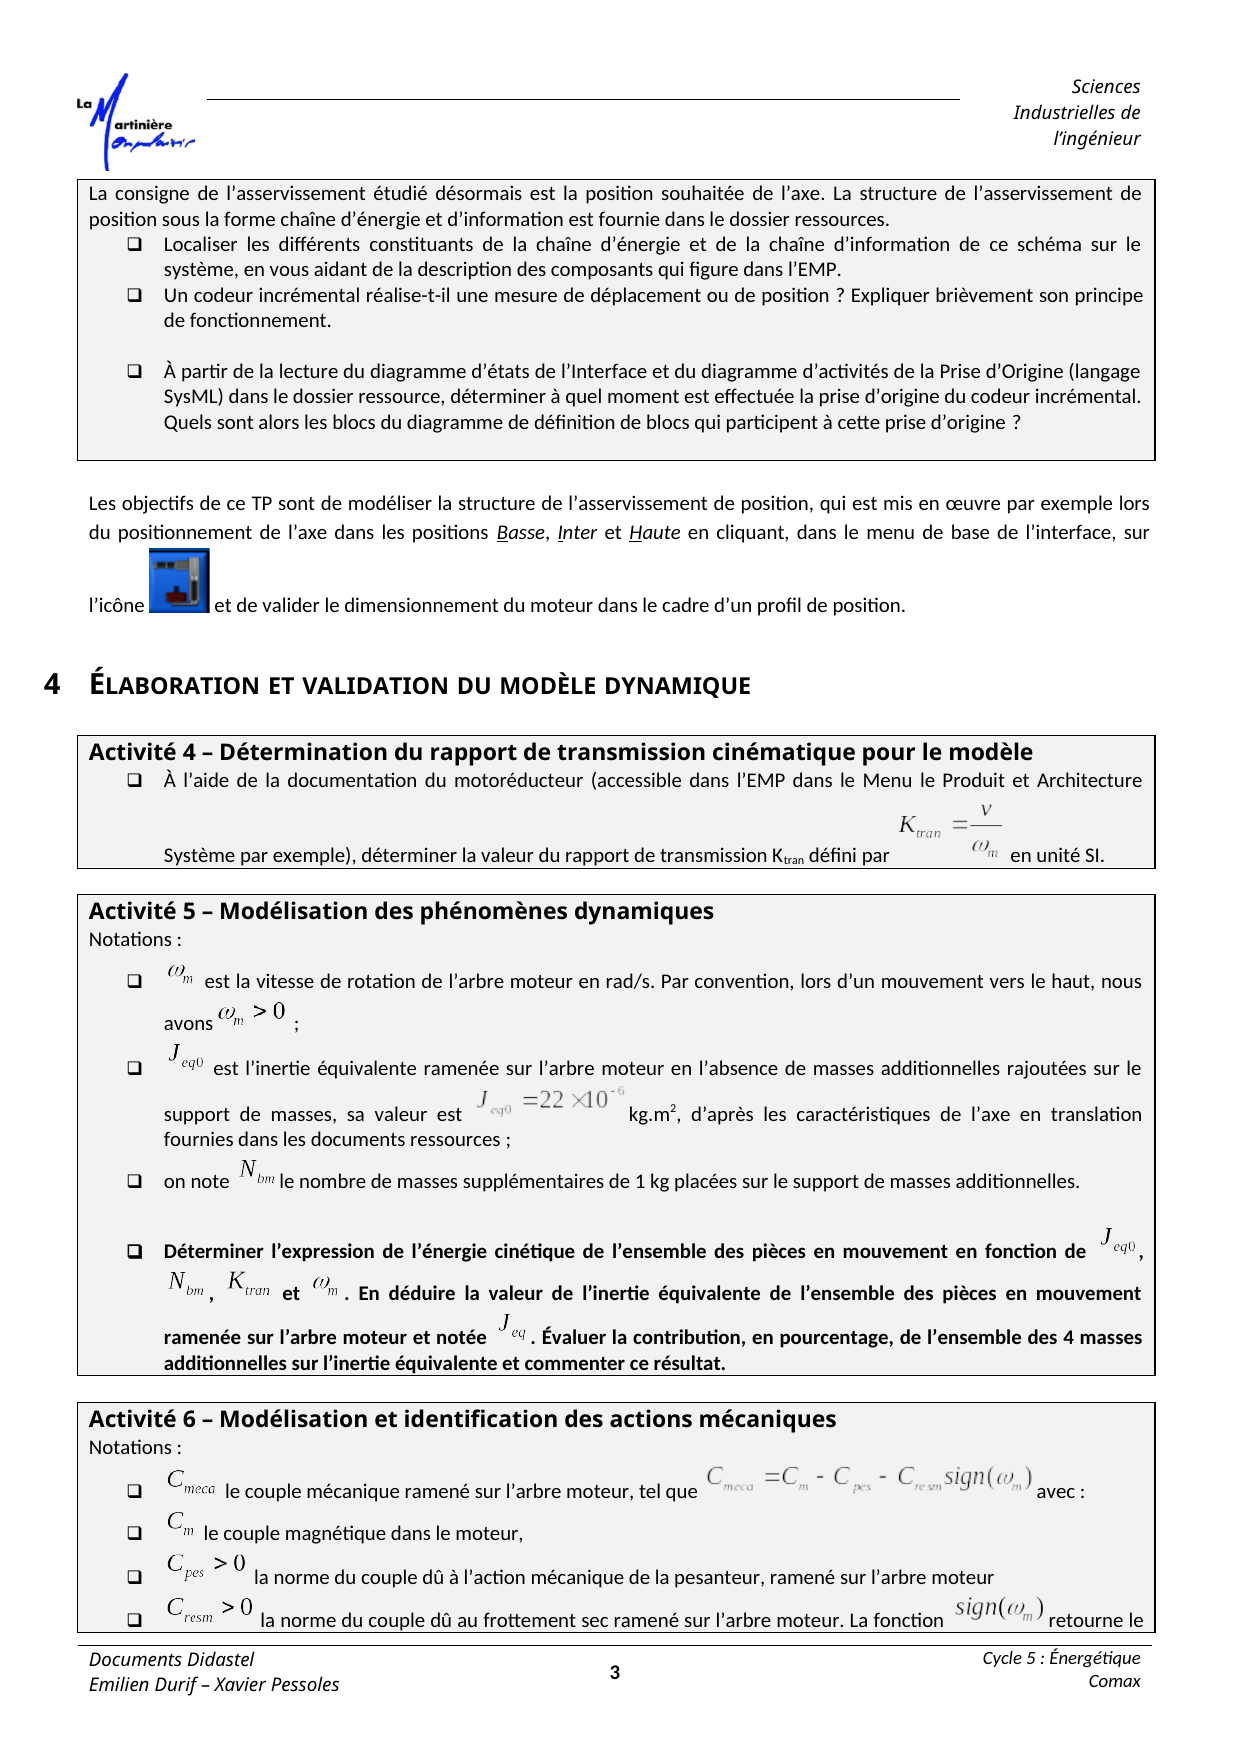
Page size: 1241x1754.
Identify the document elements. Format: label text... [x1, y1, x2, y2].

picture [149, 548, 210, 613]
table_header Activité 4 – Détermination du rapport de transmission cinématique pour le modèle À l’aide de la documentation du motoréducteur (accessible dans l’EMP dans le Menu le Produit et Architecture Système par exemple), déterminer la valeur du rapport de transmission Ktran défini par en unité SI. [78, 736, 1154, 867]
text Les objectifs de ce TP sont de modéliser la structure de l’asservissement de position, qui est mis en œuvre par exemple lors du positionnement de l’axe dans les positions Basse, Inter et Haute en cliquant, dans le menu de base de l’interface, sur l’icône et de valider le dimensionnement du moteur dans le cadre d’un profil de position. [89, 490, 1152, 618]
subtitle Élaboration et validation du modèle dynamique [44, 663, 1152, 703]
table_header Activité 5 – Modélisation des phénomènes dynamiques Notations : est la vitesse de rotation de l’arbre moteur en rad/s. Par convention, lors d’un mouvement vers le haut, nous avons ; est l’inertie équivalente ramenée sur l’arbre moteur en l’absence de masses additionnelles rajoutées sur le support de masses, sa valeur est kg.m2, d’après les caractéristiques de l’axe en translation fournies dans les documents ressources ; on note le nombre de masses supplémentaires de placées sur le support de masses additionnelles. Déterminer l’expression de l’énergie cinétique de l’ensemble des pièces en mouvement en fonction de , , et . En déduire la valeur de l’inertie équivalente de l’ensemble des pièces en mouvement ramenée sur l’arbre moteur et notée . Évaluer la contribution, en pourcentage, de l’ensemble des 4 masses additionnelles sur l’inertie équivalente et commenter ce résultat. [78, 895, 1154, 1375]
picture [77, 73, 195, 171]
